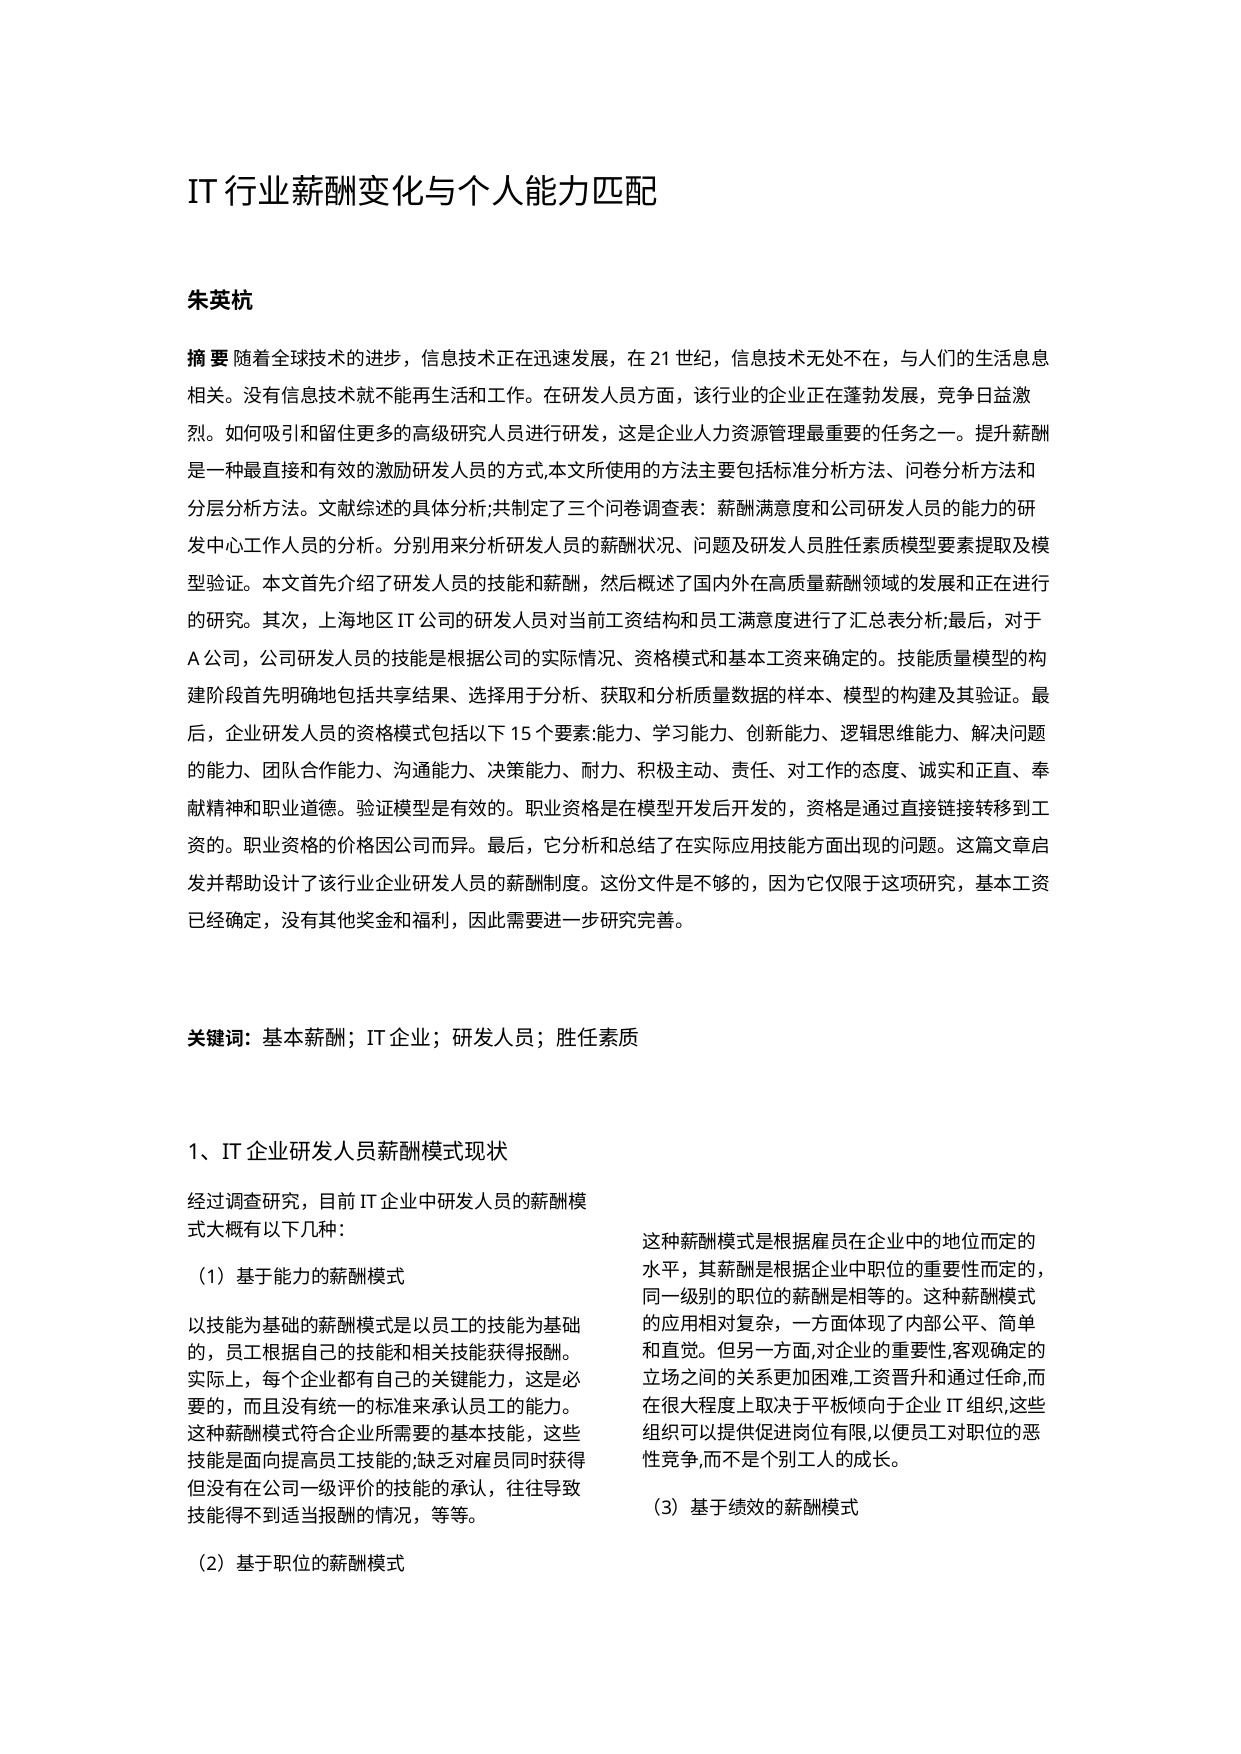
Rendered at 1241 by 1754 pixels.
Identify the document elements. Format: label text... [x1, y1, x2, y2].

text 以技能为基础的薪酬模式是以员工的技能为基础的，员工根据自己的技能和相关技能获得报酬。实际上，每个企业都有自己的关键能力，这是必要的，而且没有统一的标准来承认员工的能力。这种薪酬模式符合企业所需要的基本技能，这些技能是面向提高员工技能的;缺乏对雇员同时获得但没有在公司一级评价的技能的承认，往往导致技能得不到适当报酬的情况，等等。 [187, 1310, 598, 1528]
list 这种薪酬模式是根据雇员在企业中的地位而定的水平，其薪酬是根据企业中职位的重要性而定的，同一级别的职位的薪酬是相等的。这种薪酬模式的应用相对复杂，一方面体现了内部公平、简单和直觉。但另一方面,对企业的重要性,客观确定的立场之间的关系更加困难,工资晋升和通过任命,而在很大程度上取决于平板倾向于企业IT组织,这些组织可以提供促进岗位有限,以便员工对职位的恶性竞争,而不是个别工人的成长。 [642, 1227, 1053, 1472]
text 经过调查研究，目前IT企业中研发人员的薪酬模式大概有以下几种： [187, 1187, 598, 1241]
text 摘 要 随着全球技术的进步，信息技术正在迅速发展，在21世纪，信息技术无处不在，与人们的生活息息相关。没有信息技术就不能再生活和工作。在研发人员方面，该行业的企业正在蓬勃发展，竞争日益激烈。如何吸引和留住更多的高级研究人员进行研发，这是企业人力资源管理最重要的任务之一。提升薪酬是一种最直接和有效的激励研发人员的方式,本文所使用的方法主要包括标准分析方法、问卷分析方法和分层分析方法。文献综述的具体分析;共制定了三个问卷调查表：薪酬满意度和公司研发人员的能力的研发中心工作人员的分析。分别用来分析研发人员的薪酬状况、问题及研发人员胜任素质模型要素提取及模型验证。本文首先介绍了研发人员的技能和薪酬，然后概述了国内外在高质量薪酬领域的发展和正在进行的研究。其次，上海地区IT公司的研发人员对当前工资结构和员工满意度进行了汇总表分析;最后，对于A公司，公司研发人员的技能是根据公司的实际情况、资格模式和基本工资来确定的。技能质量模型的构建阶段首先明确地包括共享结果、选择用于分析、获取和分析质量数据的样本、模型的构建及其验证。最后，企业研发人员的资格模式包括以下15个要素:能力、学习能力、创新能力、逻辑思维能力、解决问题的能力、团队合作能力、沟通能力、决策能力、耐力、积极主动、责任、对工作的态度、诚实和正直、奉献精神和职业道德。验证模型是有效的。职业资格是在模型开发后开发的，资格是通过直接链接转移到工资的。职业资格的价格因公司而异。最后，它分析和总结了在实际应用技能方面出现的问题。这篇文章启发并帮助设计了该行业企业研发人员的薪酬制度。这份文件是不够的，因为它仅限于这项研究，基本工资已经确定，没有其他奖金和福利，因此需要进一步研究完善。 [187, 338, 1053, 938]
text 1、IT企业研发人员薪酬模式现状 [187, 1134, 598, 1166]
list 基于职位的薪酬模式 [187, 1548, 598, 1576]
list 基于绩效的薪酬模式 [642, 1493, 1053, 1520]
text 朱英杭 [187, 280, 1053, 318]
text IT行业薪酬变化与个人能力匹配 [187, 164, 1053, 213]
text 关键词：基本薪酬；IT企业；研发人员；胜任素质 [187, 1018, 1053, 1055]
text （1）基于能力的薪酬模式 [187, 1262, 598, 1289]
